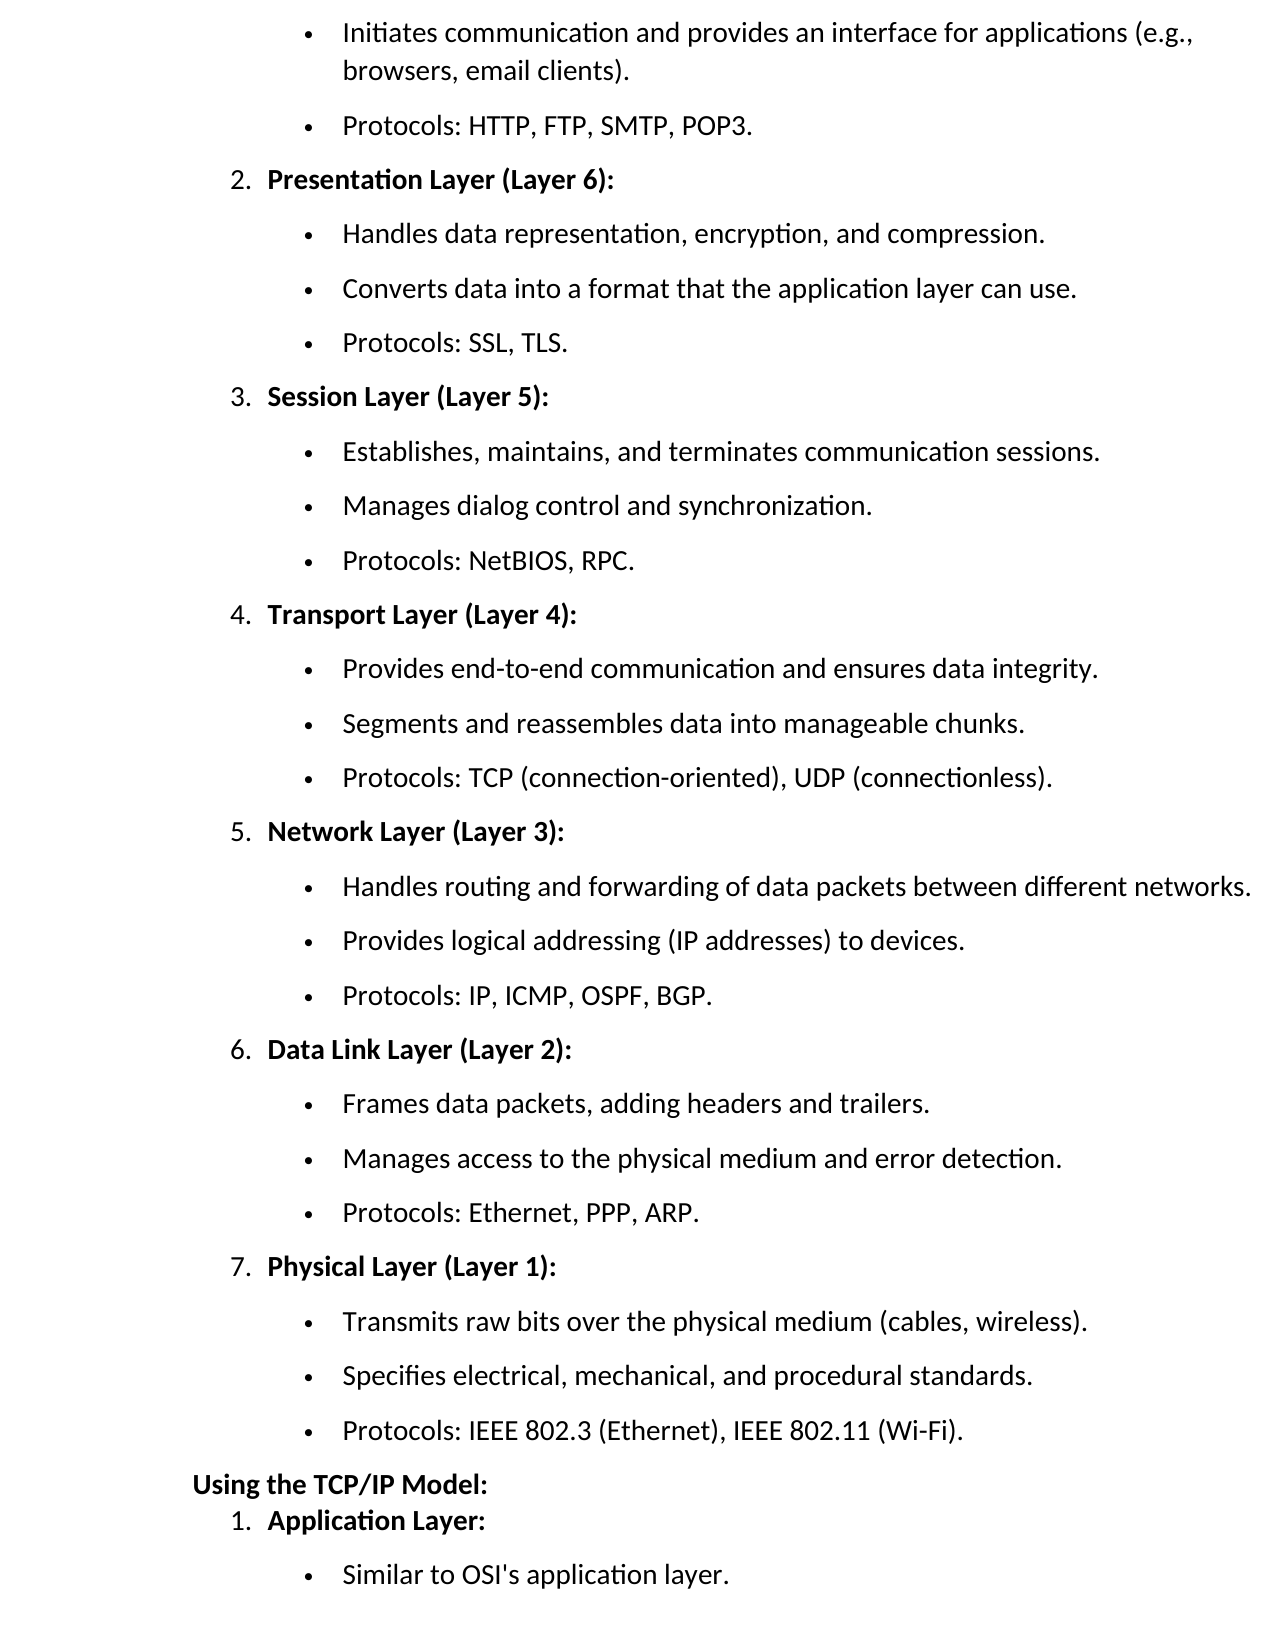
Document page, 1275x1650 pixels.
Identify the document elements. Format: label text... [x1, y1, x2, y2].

list Protocols: Ethernet, PPP, ARP. [305, 1194, 1275, 1230]
list Similar to OSI's application layer. [305, 1556, 1275, 1592]
text Using the TCP/IP Model: [192, 1466, 1275, 1502]
list Data Link Layer (Layer 2): [230, 1031, 1275, 1067]
list Physical Layer (Layer 1): [230, 1248, 1275, 1284]
list Transport Layer (Layer 4): [230, 596, 1275, 632]
list Manages dialog control and synchronization. [305, 487, 1275, 523]
list Manages access to the physical medium and error detection. [305, 1140, 1275, 1175]
list Protocols: IP, ICMP, OSPF, BGP. [305, 977, 1275, 1012]
list Application Layer: [230, 1502, 1275, 1537]
list Provides end-to-end communication and ensures data integrity. [305, 650, 1275, 686]
list Protocols: TCP (connection-oriented), UDP (connectionless). [305, 759, 1275, 795]
list Initiates communication and provides an interface for applications (e.g., browsers, email clients). [305, 14, 1275, 88]
list Frames data packets, adding headers and trailers. [305, 1085, 1275, 1121]
list Provides logical addressing (IP addresses) to devices. [305, 922, 1275, 958]
list Establishes, maintains, and terminates communication sessions. [305, 433, 1275, 468]
list Protocols: SSL, TLS. [305, 324, 1275, 360]
list Presentation Layer (Layer 6): [230, 161, 1275, 197]
list Protocols: NetBIOS, RPC. [305, 542, 1275, 577]
list Handles data representation, encryption, and compression. [305, 215, 1275, 251]
list Protocols: IEEE 802.3 (Ethernet), IEEE 802.11 (Wi-Fi). [305, 1412, 1275, 1447]
list Handles routing and forwarding of data packets between different networks. [305, 868, 1275, 903]
list Converts data into a format that the application layer can use. [305, 270, 1275, 305]
list Segments and reassembles data into manageable chunks. [305, 705, 1275, 740]
list Network Layer (Layer 3): [230, 813, 1275, 849]
list Protocols: HTTP, FTP, SMTP, POP3. [305, 107, 1275, 142]
list Transmits raw bits over the physical medium (cables, wireless). [305, 1303, 1275, 1338]
list Specifies electrical, mechanical, and procedural standards. [305, 1357, 1275, 1393]
list Session Layer (Layer 5): [230, 378, 1275, 414]
